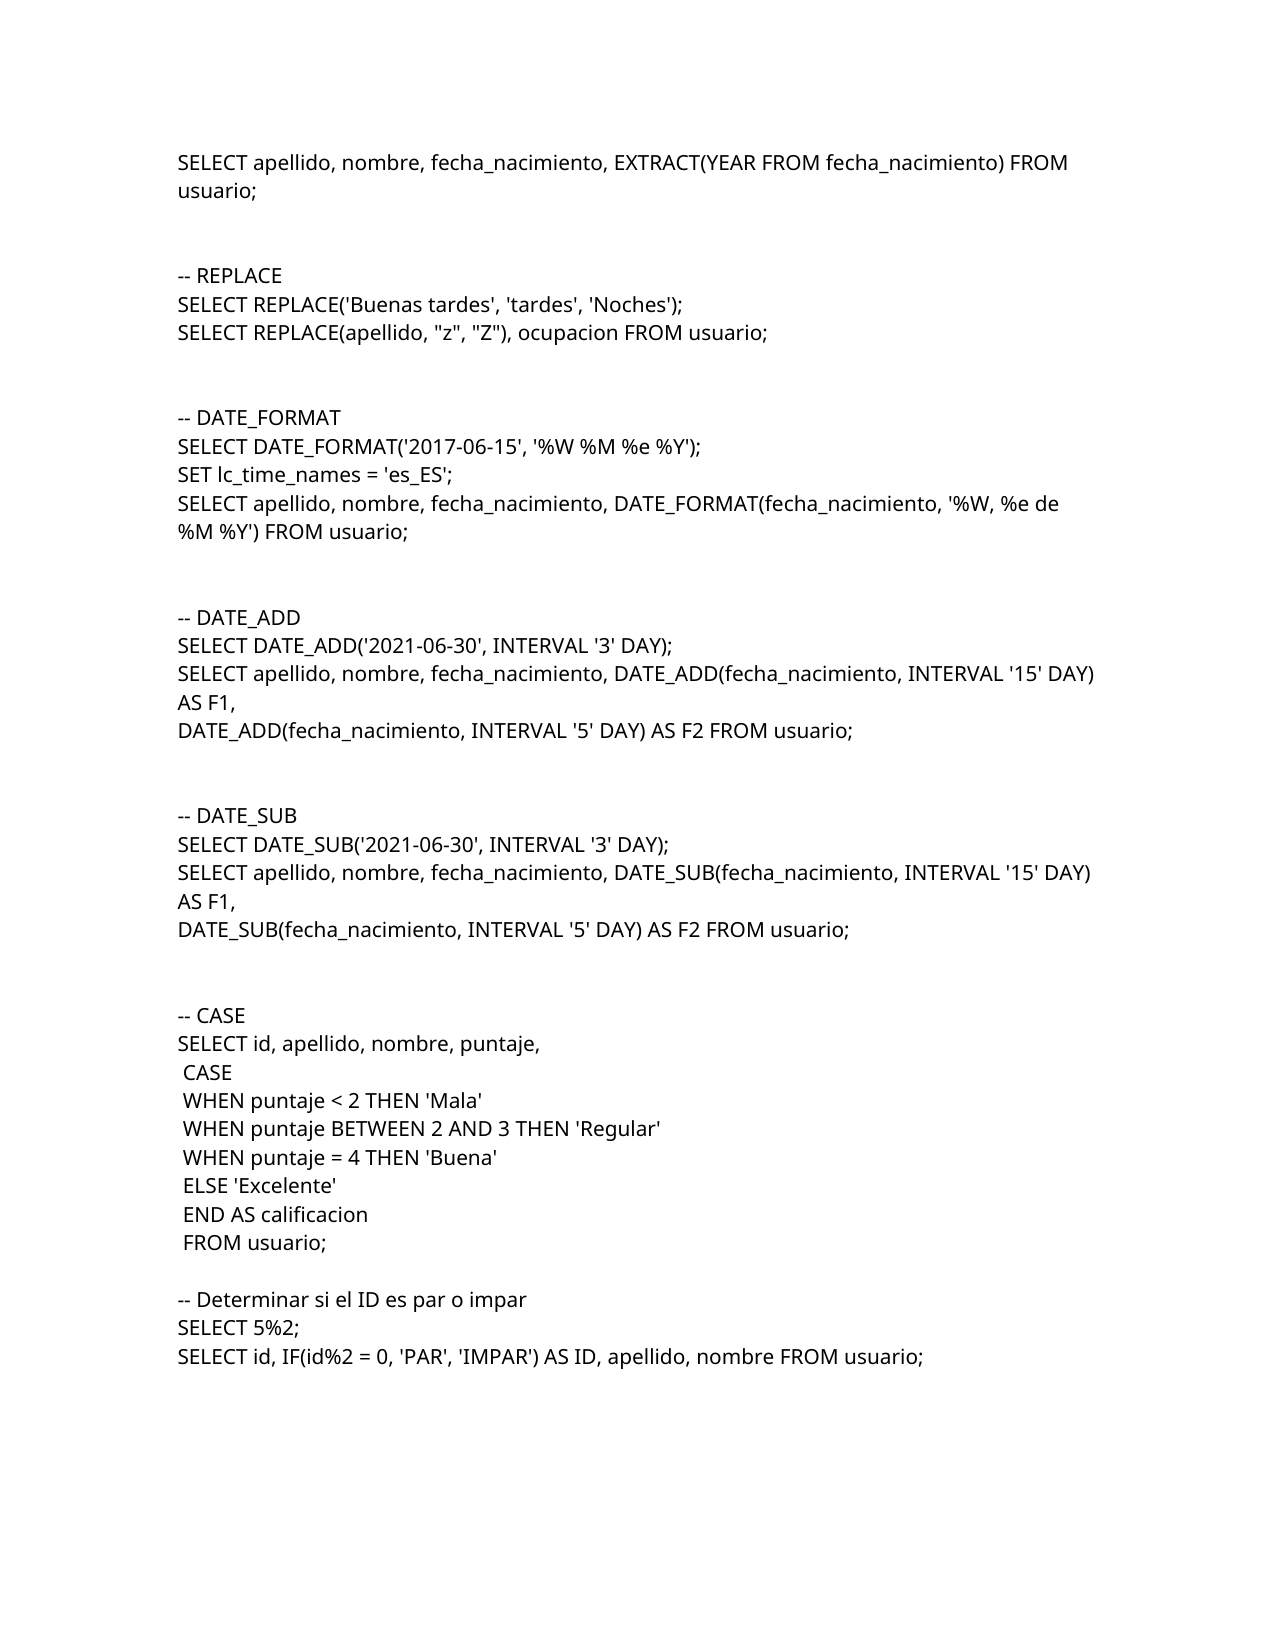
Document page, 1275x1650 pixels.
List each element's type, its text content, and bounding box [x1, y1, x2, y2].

text SELECT REPLACE('Buenas tardes', 'tardes', 'Noches'); [177, 290, 1098, 318]
text SELECT id, IF(id%2 = 0, 'PAR', 'IMPAR') AS ID, apellido, nombre FROM usuario; [177, 1342, 1098, 1370]
text SELECT REPLACE(apellido, "z", "Z"), ocupacion FROM usuario; [177, 318, 1098, 347]
text SELECT id, apellido, nombre, puntaje, [177, 1029, 1098, 1058]
text SELECT apellido, nombre, fecha_nacimiento, DATE_SUB(fecha_nacimiento, INTERVAL '15' DAY) AS F1, [177, 858, 1098, 915]
text FROM usuario; [177, 1228, 1098, 1257]
text DATE_SUB(fecha_nacimiento, INTERVAL '5' DAY) AS F2 FROM usuario; [177, 915, 1098, 944]
text SELECT apellido, nombre, fecha_nacimiento, EXTRACT(YEAR FROM fecha_nacimiento) FROM usuario; [177, 148, 1098, 204]
text -- DATE_ADD [177, 603, 1098, 631]
text -- CASE [177, 1001, 1098, 1029]
text SET lc_time_names = 'es_ES'; [177, 460, 1098, 489]
text -- DATE_FORMAT [177, 403, 1098, 432]
text -- Determinar si el ID es par o impar [177, 1285, 1098, 1313]
text ELSE 'Excelente' [177, 1171, 1098, 1200]
text WHEN puntaje = 4 THEN 'Buena' [177, 1143, 1098, 1171]
text WHEN puntaje BETWEEN 2 AND 3 THEN 'Regular' [177, 1114, 1098, 1143]
text SELECT DATE_FORMAT('2017-06-15', '%W %M %e %Y'); [177, 432, 1098, 460]
text DATE_ADD(fecha_nacimiento, INTERVAL '5' DAY) AS F2 FROM usuario; [177, 716, 1098, 745]
text SELECT apellido, nombre, fecha_nacimiento, DATE_ADD(fecha_nacimiento, INTERVAL '15' DAY) AS F1, [177, 659, 1098, 716]
text WHEN puntaje < 2 THEN 'Mala' [177, 1086, 1098, 1114]
text -- REPLACE [177, 261, 1098, 290]
text SELECT DATE_ADD('2021-06-30', INTERVAL '3' DAY); [177, 631, 1098, 659]
text CASE [177, 1058, 1098, 1086]
text SELECT DATE_SUB('2021-06-30', INTERVAL '3' DAY); [177, 830, 1098, 858]
text END AS calificacion [177, 1200, 1098, 1228]
text SELECT apellido, nombre, fecha_nacimiento, DATE_FORMAT(fecha_nacimiento, '%W, %e de %M %Y') FROM usuario; [177, 489, 1098, 546]
text SELECT 5%2; [177, 1313, 1098, 1342]
text -- DATE_SUB [177, 802, 1098, 830]
